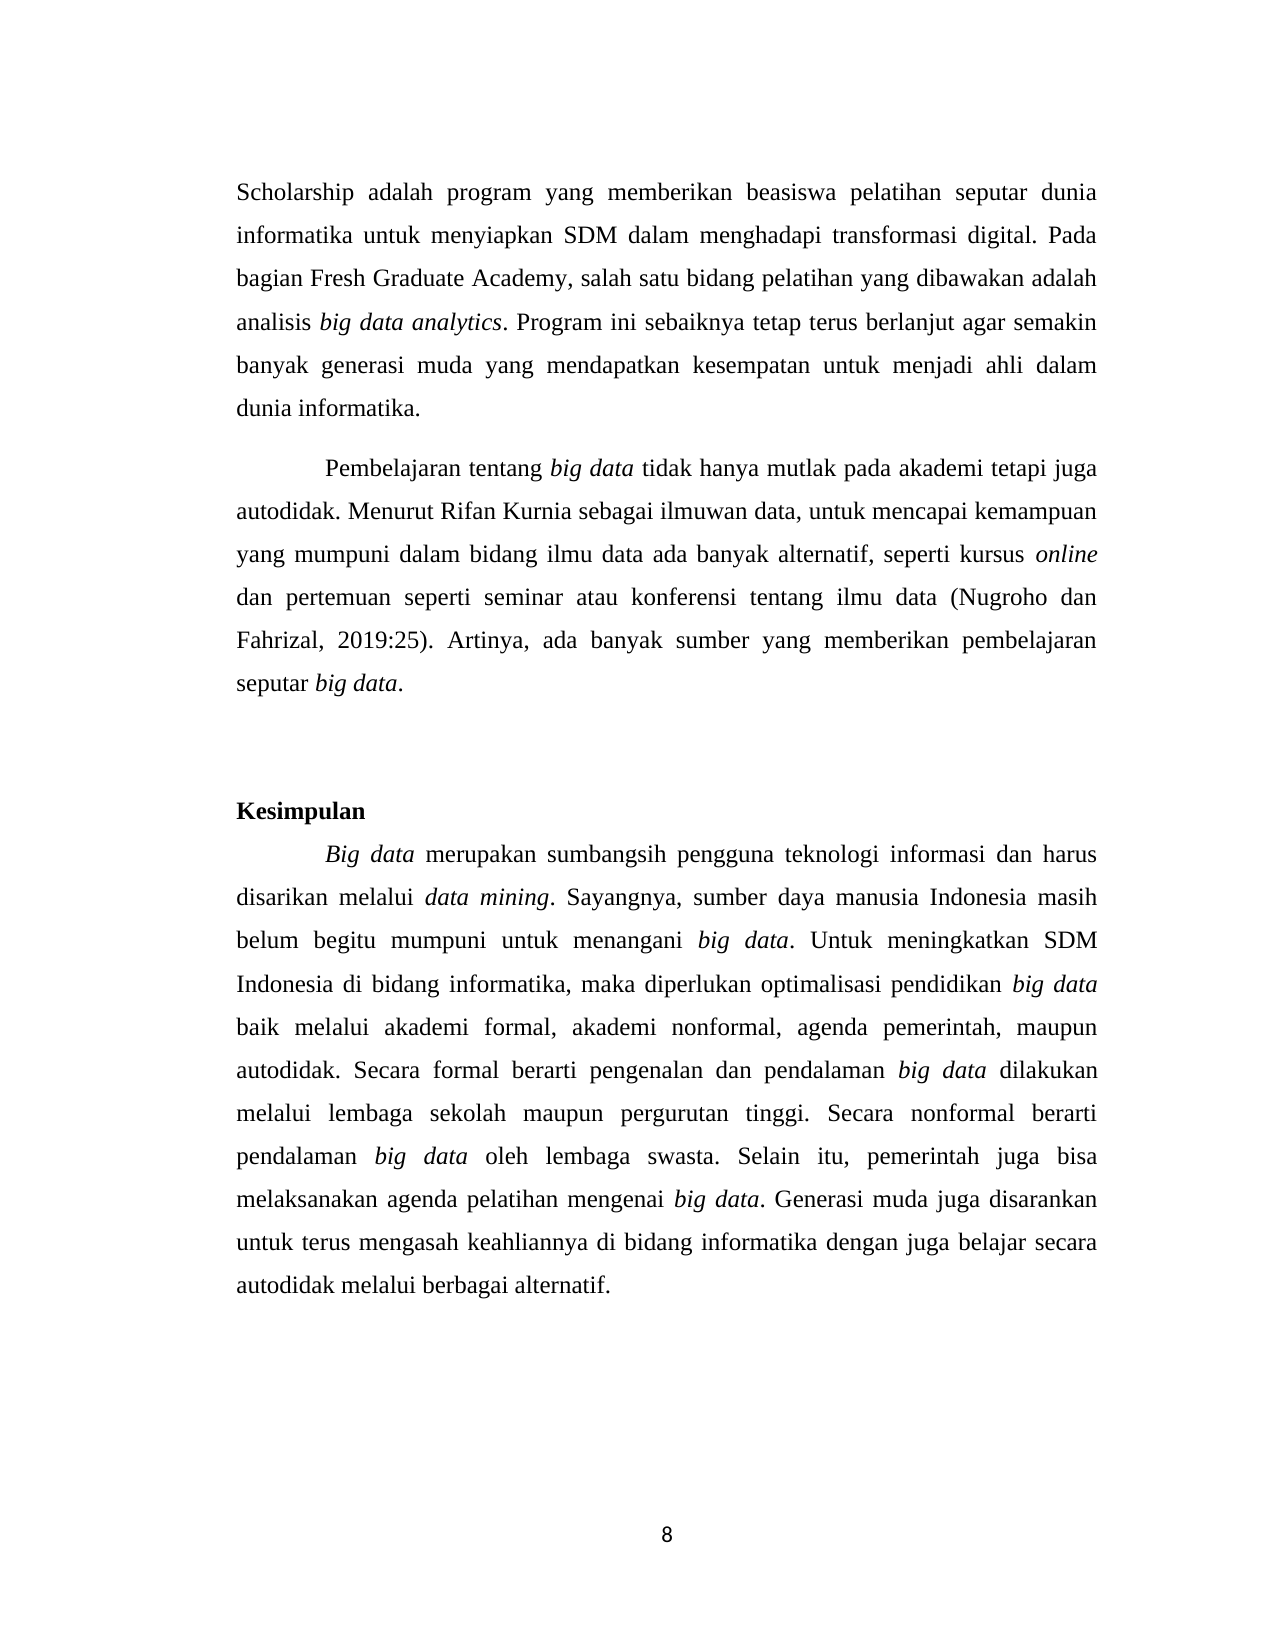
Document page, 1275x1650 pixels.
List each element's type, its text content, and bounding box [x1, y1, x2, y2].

text Pembelajaran tentang big data tidak hanya mutlak pada akademi tetapi juga autodidak. Menurut Rifan Kurnia sebagai ilmuwan data, untuk mencapai kemampuan yang mumpuni dalam bidang ilmu data ada banyak alternatif, seperti kursus online dan pertemuan seperti seminar atau konferensi tentang ilmu data (Nugroho dan Fahrizal, 2019:25). Artinya, ada banyak sumber yang memberikan pembelajaran seputar big data. [236, 453, 1098, 697]
text Big data merupakan sumbangsih pengguna teknologi informasi dan harus disarikan melalui data mining. Sayangnya, sumber daya manusia Indonesia masih belum begitu mumpuni untuk menangani big data. Untuk meningkatkan SDM Indonesia di bidang informatika, maka diperlukan optimalisasi pendidikan big data baik melalui akademi formal, akademi nonformal, agenda pemerintah, maupun autodidak. Secara formal berarti pengenalan dan pendalaman big data dilakukan melalui lembaga sekolah maupun pergurutan tinggi. Secara nonformal berarti pendalaman big data oleh lembaga swasta. Selain itu, pemerintah juga bisa melaksanakan agenda pelatihan mengenai big data. Generasi muda juga disarankan untuk terus mengasah keahliannya di bidang informatika dengan juga belajar secara autodidak melalui berbagai alternatif. [236, 839, 1098, 1299]
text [236, 177, 1098, 422]
subtitle Kesimpulan [236, 796, 1098, 825]
